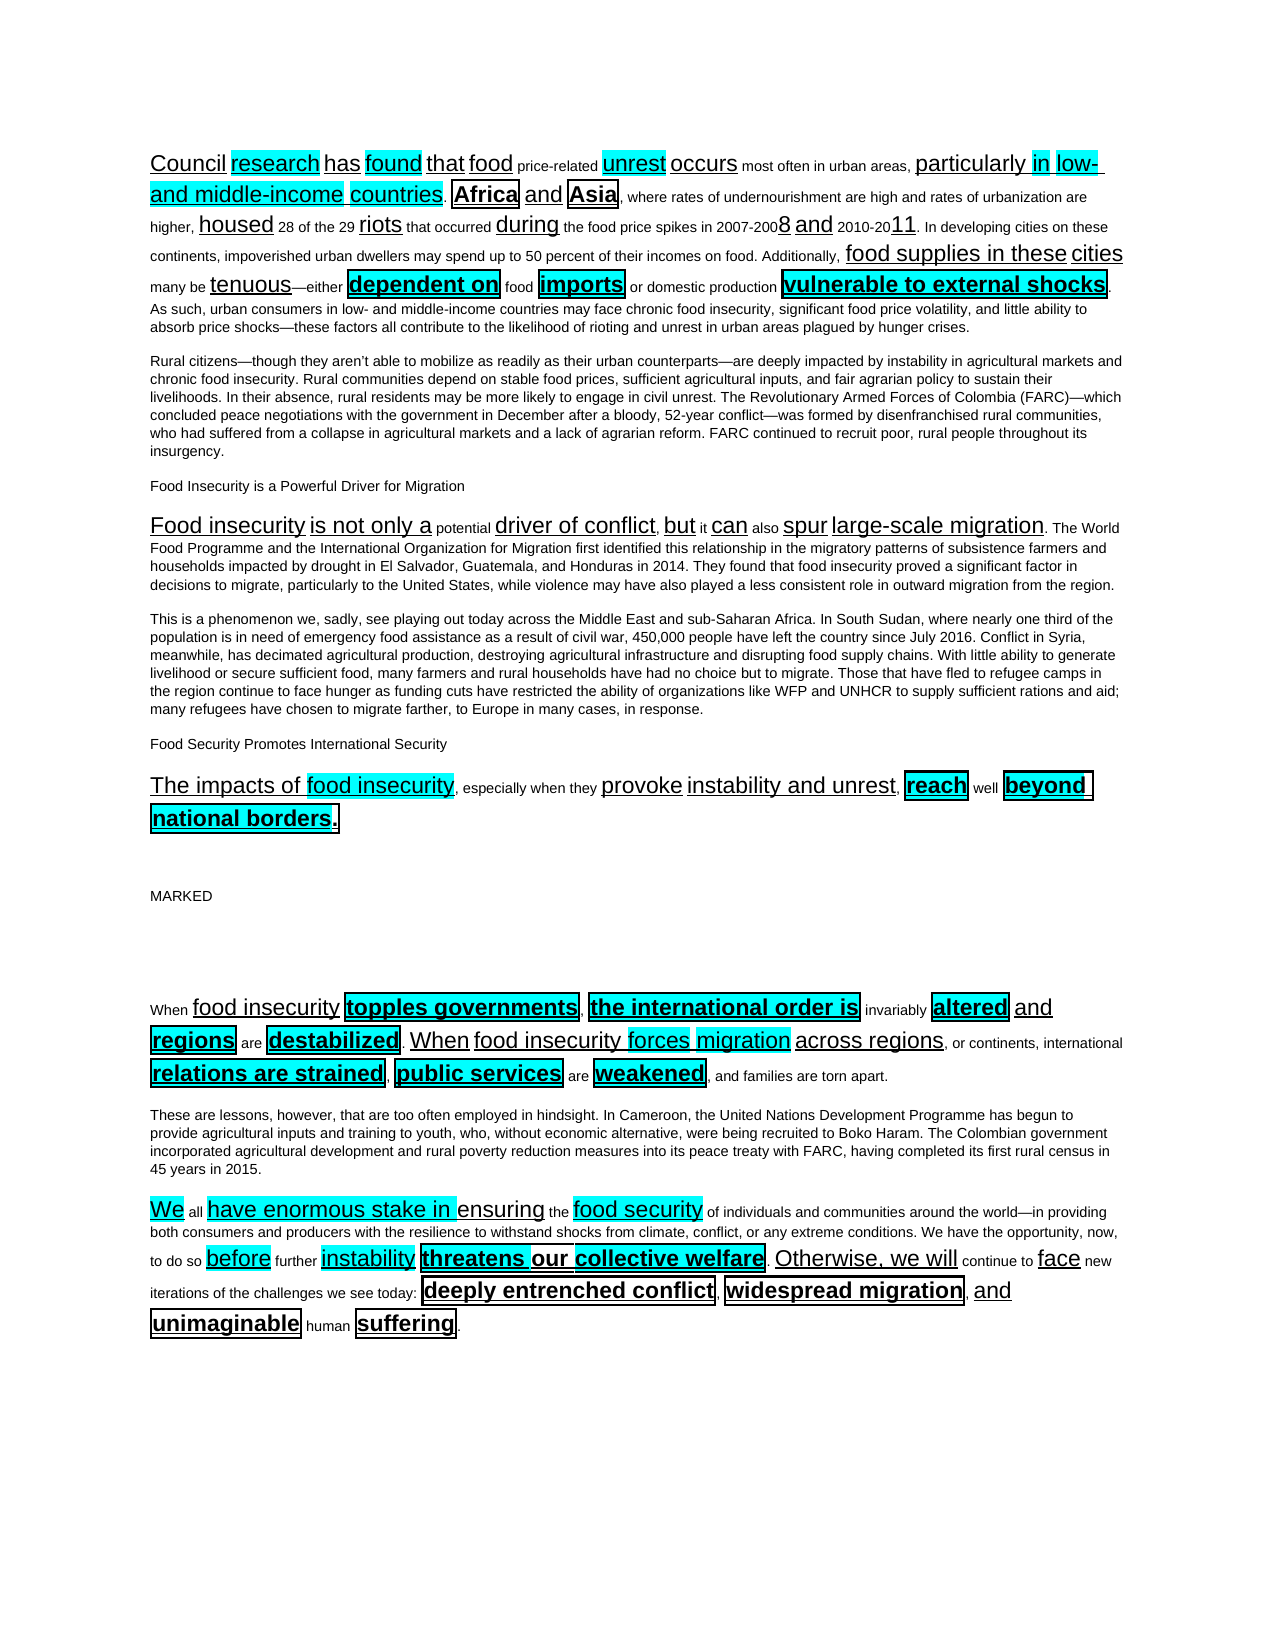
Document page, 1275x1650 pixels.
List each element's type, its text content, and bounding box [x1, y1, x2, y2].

text Food Insecurity is a Powerful Driver for Migration [150, 478, 1125, 494]
text These are lessons, however, that are too often employed in hindsight. In Cameroon, the United Nations Development Programme has begun to provide agricultural inputs and training to youth, who, without economic alternative, were being recruited to Boko Haram. The Colombian government incorporated agricultural development and rural poverty reduction measures into its peace treaty with FARC, having completed its first rural census in 45 years in 2015. [150, 1107, 1125, 1178]
text MARKED [150, 887, 1125, 904]
text We all have enormous stake in ensuring the food security of individuals and communities around the world—in providing both consumers and producers with the resilience to withstand shocks from climate, conflict, or any extreme conditions. We have the opportunity, now, to do so before further instability threatens our collective welfare. Otherwise, we will continue to face new iterations of the challenges we see today: deeply entrenched conflict, widespread migration, and unimaginable human suffering. [150, 1196, 1125, 1339]
text Rural citizens—though they aren’t able to mobilize as readily as their urban counterparts—are deeply impacted by instability in agricultural markets and chronic food insecurity. Rural communities depend on stable food prices, sufficient agricultural inputs, and fair agrarian policy to sustain their livelihoods. In their absence, rural residents may be more likely to engage in civil unrest. The Revolutionary Armed Forces of Colombia (FARC)—which concluded peace negotiations with the government in December after a bloody, 52-year conflict—was formed by disenfranchised rural communities, who had suffered from a collapse in agricultural markets and a lack of agrarian reform. FARC continued to recruit poor, rural people throughout its insurgency. [150, 353, 1125, 460]
text Food insecurity is not only a potential driver of conflict, but it can also spur large-scale migration. The World Food Programme and the International Organization for Migration first identified this relationship in the migratory patterns of subsistence farmers and households impacted by drought in El Salvador, Guatemala, and Honduras in 2014. They found that food insecurity proved a significant factor in decisions to migrate, particularly to the United States, while violence may have also played a less consistent role in outward migration from the region. [150, 512, 1125, 593]
text Food Security Promotes International Security [150, 736, 1125, 752]
text When food insecurity topples governments, the international order is invariably altered and regions are destabilized. When food insecurity forces migration across regions, or continents, international relations are strained, public services are weakened, and families are torn apart. [150, 992, 1125, 1088]
text This is a phenomenon we, sadly, see playing out today across the Middle East and sub-Saharan Africa. In South Sudan, where nearly one third of the population is in need of emergency food assistance as a result of civil war, 450,000 people have left the country since July 2016. Conflict in Syria, meanwhile, has decimated agricultural production, destroying agricultural infrastructure and disrupting food supply chains. With little ability to generate livelihood or secure sufficient food, many farmers and rural households have had no choice but to migrate. Those that have fled to refugee camps in the region continue to face hunger as funding cuts have restricted the ability of organizations like WFP and UNHCR to supply sufficient rations and aid; many refugees have chosen to migrate farther, to Europe in many cases, in response. [150, 611, 1125, 718]
text Council research has found that food price-related unrest occurs most often in urban areas, particularly in low- and middle-income countries. Africa and Asia, where rates of undernourishment are high and rates of urbanization are higher, housed 28 of the 29 riots that occurred during the food price spikes in 2007-2008 and 2010-2011. In developing cities on these continents, impoverished urban dwellers may spend up to 50 percent of their incomes on food. Additionally, food supplies in these cities many be tenuous—either dependent on food imports or domestic production vulnerable to external shocks. As such, urban consumers in low- and middle-income countries may face chronic food insecurity, significant food price volatility, and little ability to absorb price shocks—these factors all contribute to the likelihood of rioting and unrest in urban areas plagued by hunger crises. [150, 150, 1125, 335]
text The impacts of food insecurity, especially when they provoke instability and unrest, reach well beyond national borders. [150, 770, 1125, 834]
